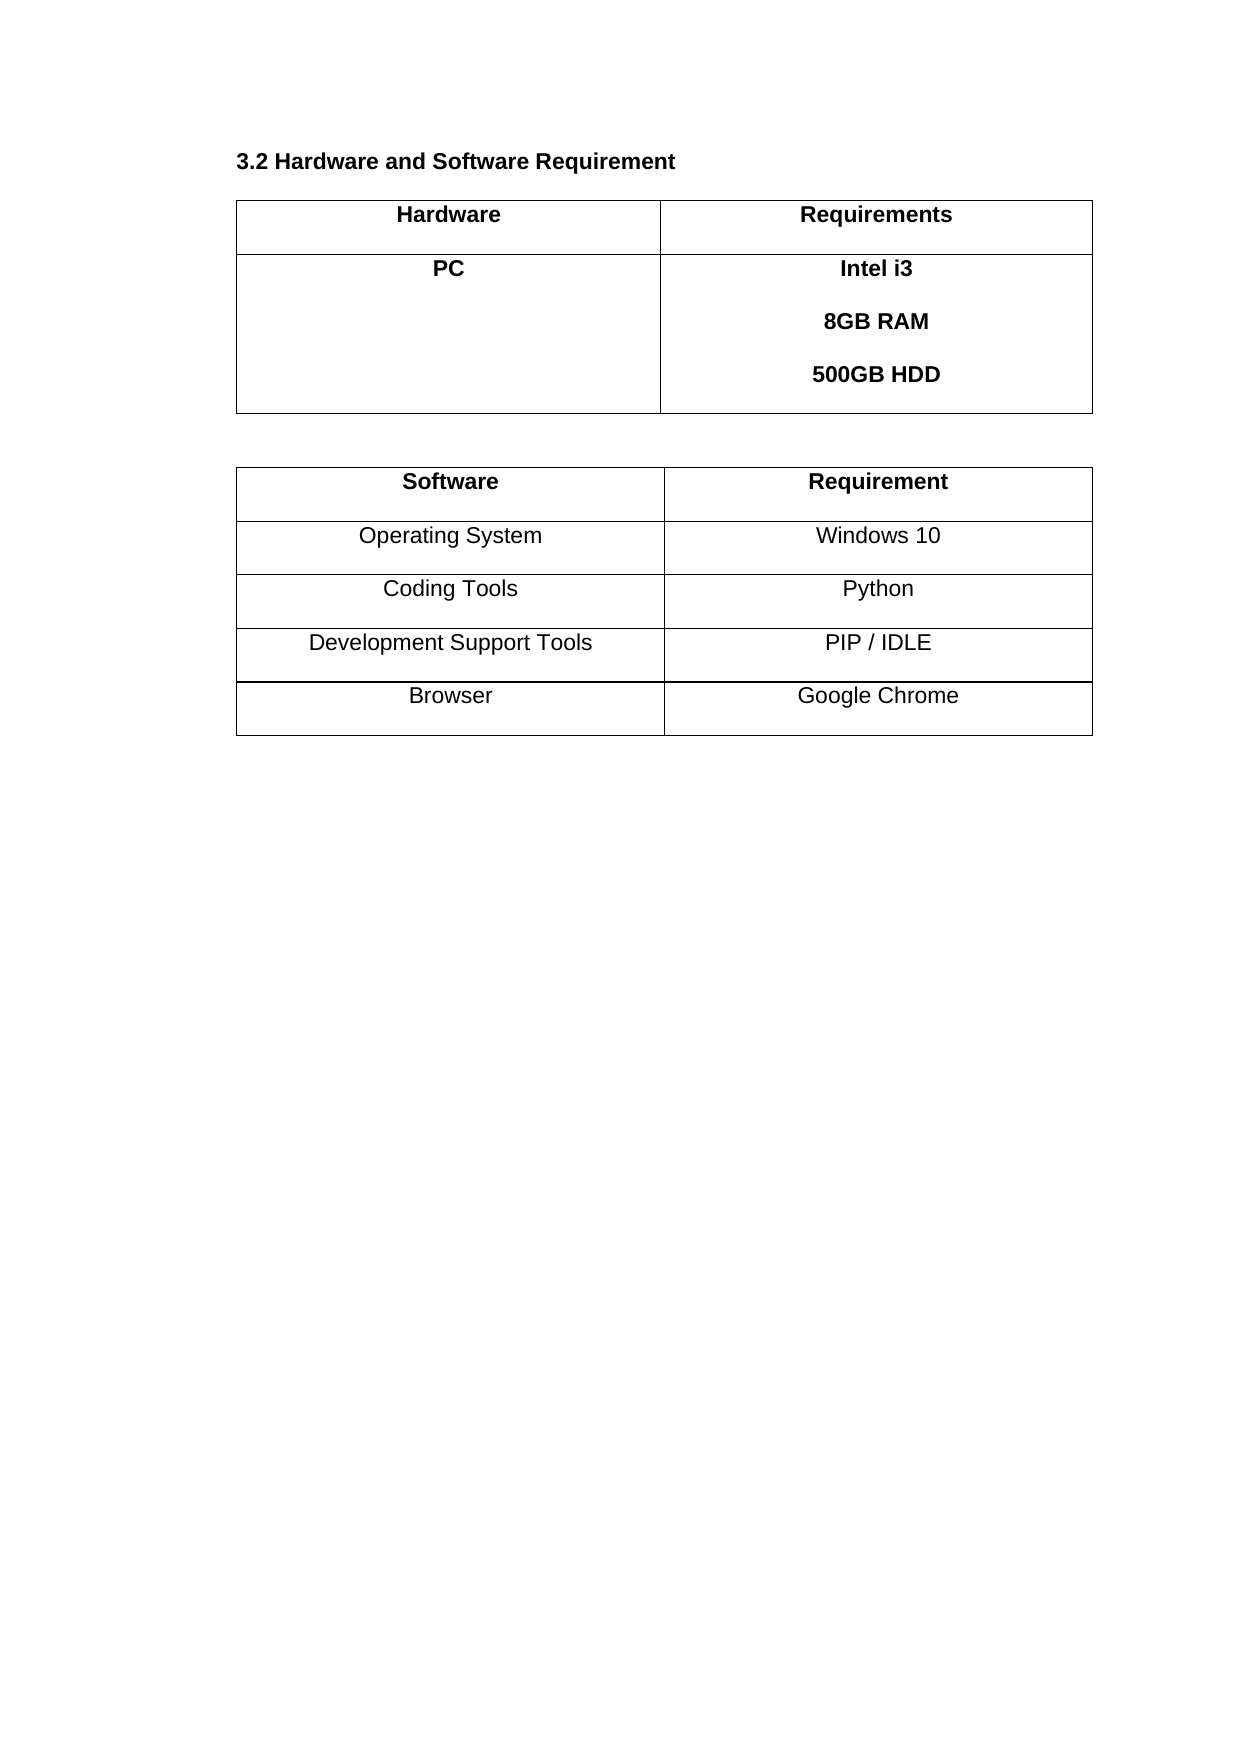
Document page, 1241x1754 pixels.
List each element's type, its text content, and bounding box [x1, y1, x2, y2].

text 3.2 Hardware and Software Requirement [236, 148, 1092, 174]
table_cell Python [665, 575, 1092, 628]
table_cell Windows 10 [665, 522, 1092, 574]
table_cell Intel i3 8GB RAM 500GB HDD [661, 255, 1092, 413]
table_cell Development Support Tools [237, 629, 664, 681]
table_header Requirement [665, 468, 1092, 521]
table_cell Coding Tools [237, 575, 664, 628]
table_cell Google Chrome [665, 683, 1092, 735]
table_cell Operating System [237, 522, 664, 574]
table_cell PIP / IDLE [665, 629, 1092, 681]
table_cell Browser [237, 683, 664, 735]
table_header Hardware [237, 201, 660, 254]
table_header Software [237, 468, 664, 521]
table_header Requirements [661, 201, 1092, 254]
table_cell PC [237, 255, 660, 413]
